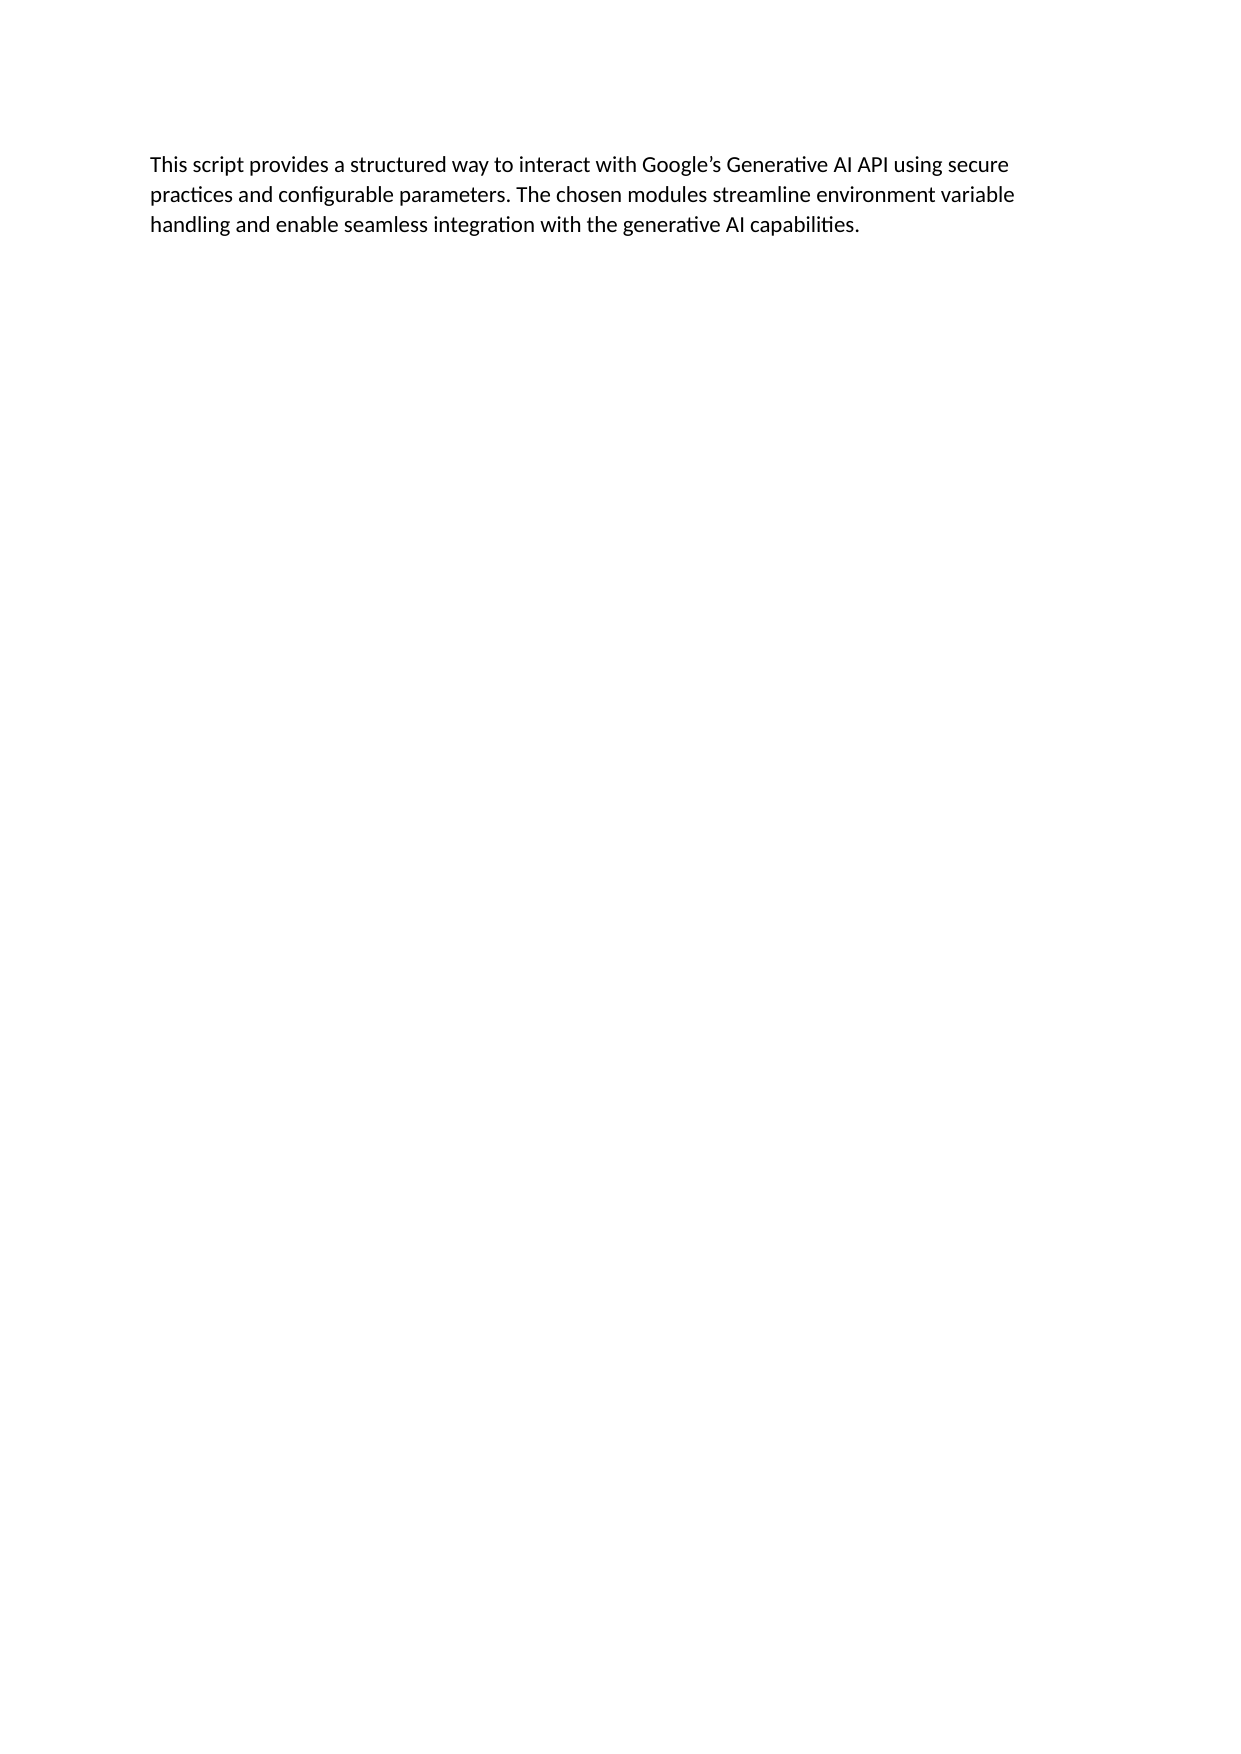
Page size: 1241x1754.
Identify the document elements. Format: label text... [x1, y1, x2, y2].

text This script provides a structured way to interact with Google’s Generative AI API using secure practices and configurable parameters. The chosen modules streamline environment variable handling and enable seamless integration with the generative AI capabilities. [150, 150, 1090, 238]
